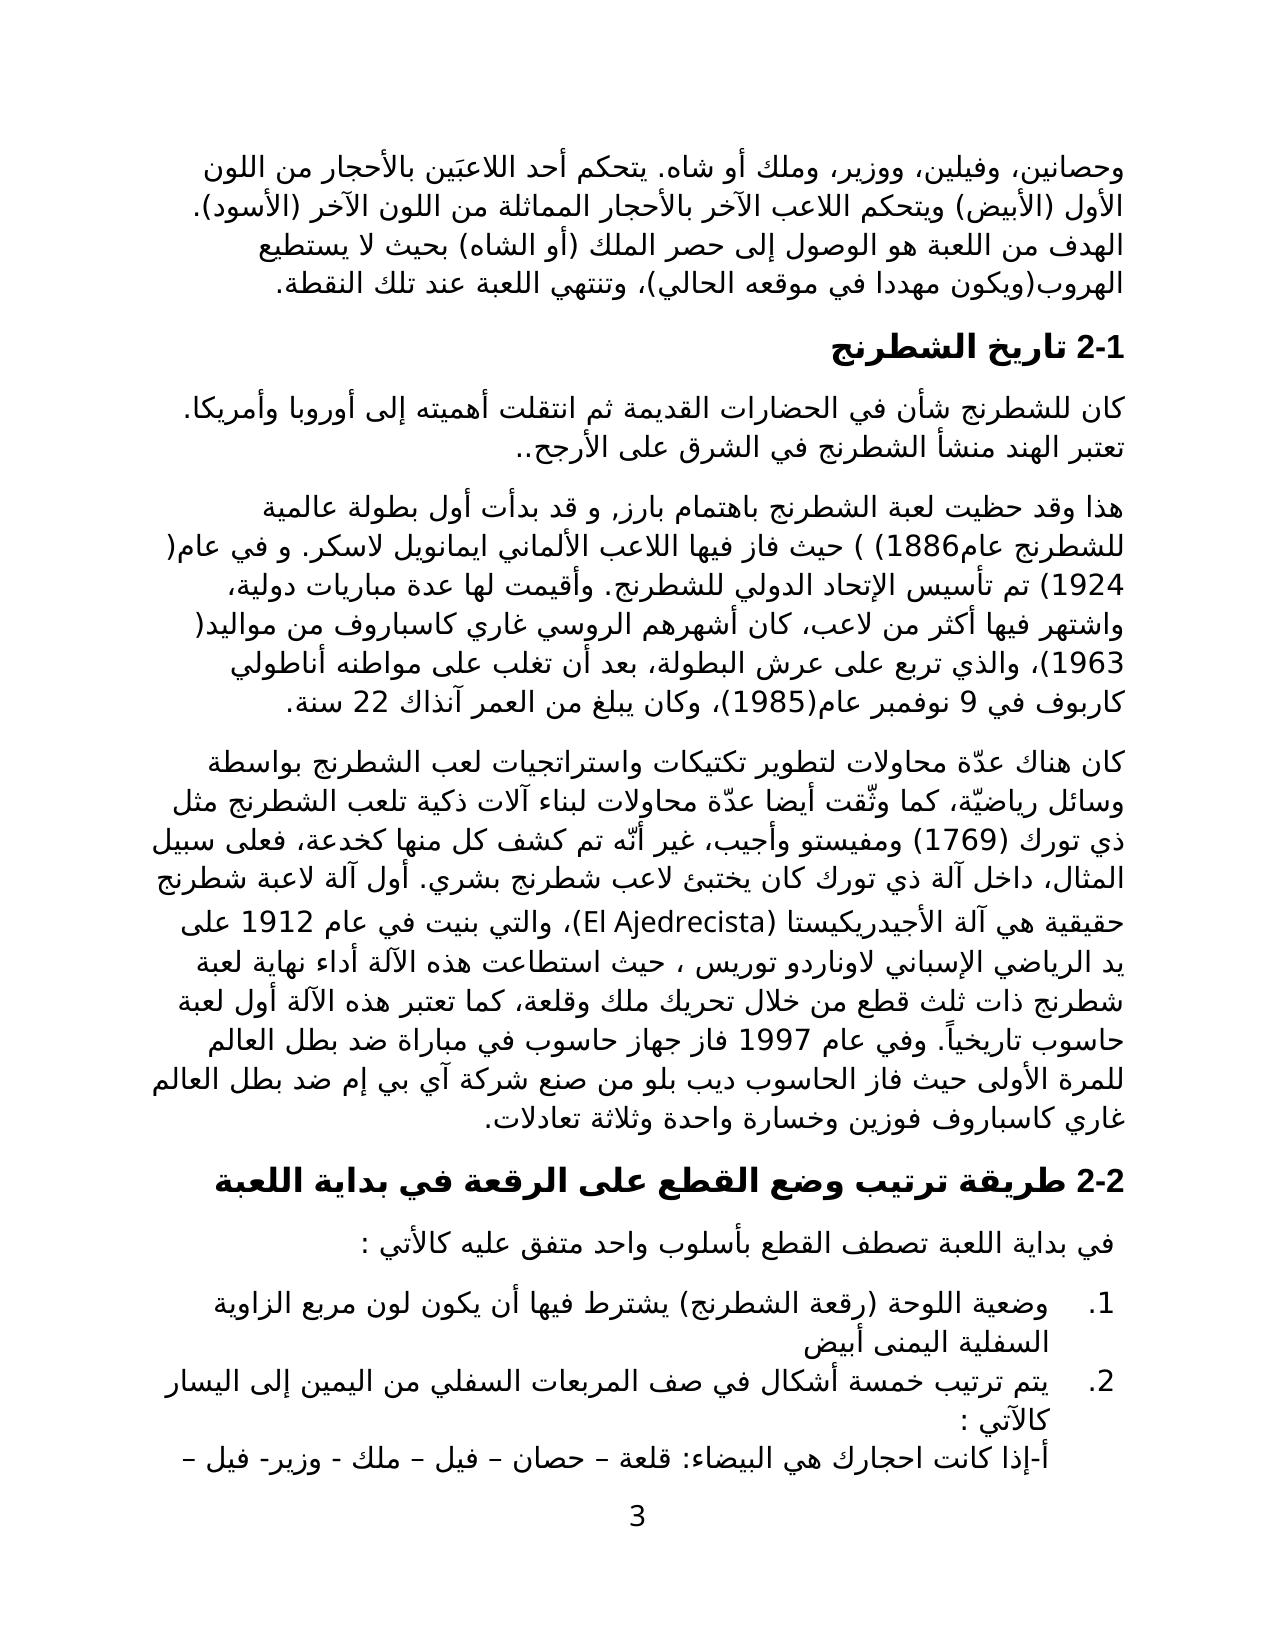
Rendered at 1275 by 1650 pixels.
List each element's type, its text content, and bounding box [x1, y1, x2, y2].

text هذا وقد حظيت لعبة الشطرنج باهتمام بارز, و قد بدأت أول بطولة عالمية للشطرنج عام1886) ) حيث فاز فيها اللاعب الألماني ايمانويل لاسكر. و في عام(1924) تم تأسيس الإتحاد الدولي للشطرنج. وأقيمت لها عدة مباريات دولية، واشتهر فيها أكثر من لاعب، كان أشهرهم الروسي غاري كاسباروف من مواليد(1963)، والذي تربع على عرش البطولة، بعد أن تغلب على مواطنه أناطولي كاربوف في 9 نوفمبر عام(1985)، وكان يبلغ من العمر آنذاك 22 سنة. [150, 490, 1125, 719]
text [150, 150, 1125, 301]
subtitle 2-1 تاريخ الشطرنج [150, 327, 1125, 365]
subtitle 2-2 طريقة ترتيب وضع القطع على الرقعة في بداية اللعبة [150, 1161, 1125, 1199]
text في بداية اللعبة تصطف القطع بأسلوب واحد متفق عليه كالأتي : [150, 1226, 1125, 1260]
list وضعية اللوحة (رقعة الشطرنج) يشترط فيها أن يكون لون مربع الزاوية السفلية اليمنى أبيض [150, 1286, 1087, 1359]
text كان هناك عدّة محاولات لتطوير تكتيكات واستراتجيات لعب الشطرنج بواسطة وسائل رياضيّة، كما وثّقت أيضا عدّة محاولات لبناء آلات ذكية تلعب الشطرنج مثل ذي تورك (1769) ومفيستو وأجيب، غير أنّه تم كشف كل منها كخدعة، فعلى سبيل المثال، داخل آلة ذي تورك كان يختبئ لاعب شطرنج بشري. أول آلة لاعبة شطرنج حقيقية هي آلة الأجيدريكيستا (El Ajedrecista)، والتي بنيت في عام 1912 على يد الرياضي الإسباني لاوناردو توريس ، حيث استطاعت هذه الآلة أداء نهاية لعبة شطرنج ذات ثلث قطع من خلال تحريك ملك وقلعة، كما تعتبر هذه الآلة أول لعبة حاسوب تاريخياً. وفي عام 1997 فاز جهاز حاسوب في مباراة ضد بطل العالم للمرة الأولى حيث فاز الحاسوب ديب بلو من صنع شركة آي بي إم ضد بطل العالم غاري كاسباروف فوزين وخسارة واحدة وثلاثة تعادلات. [150, 745, 1125, 1135]
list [150, 1364, 1087, 1476]
text كان للشطرنج شأن في الحضارات القديمة ثم انتقلت أهميته إلى أوروبا وأمريكا. تعتبر الهند منشأ الشطرنج في الشرق على الأرجح.. [150, 392, 1125, 464]
